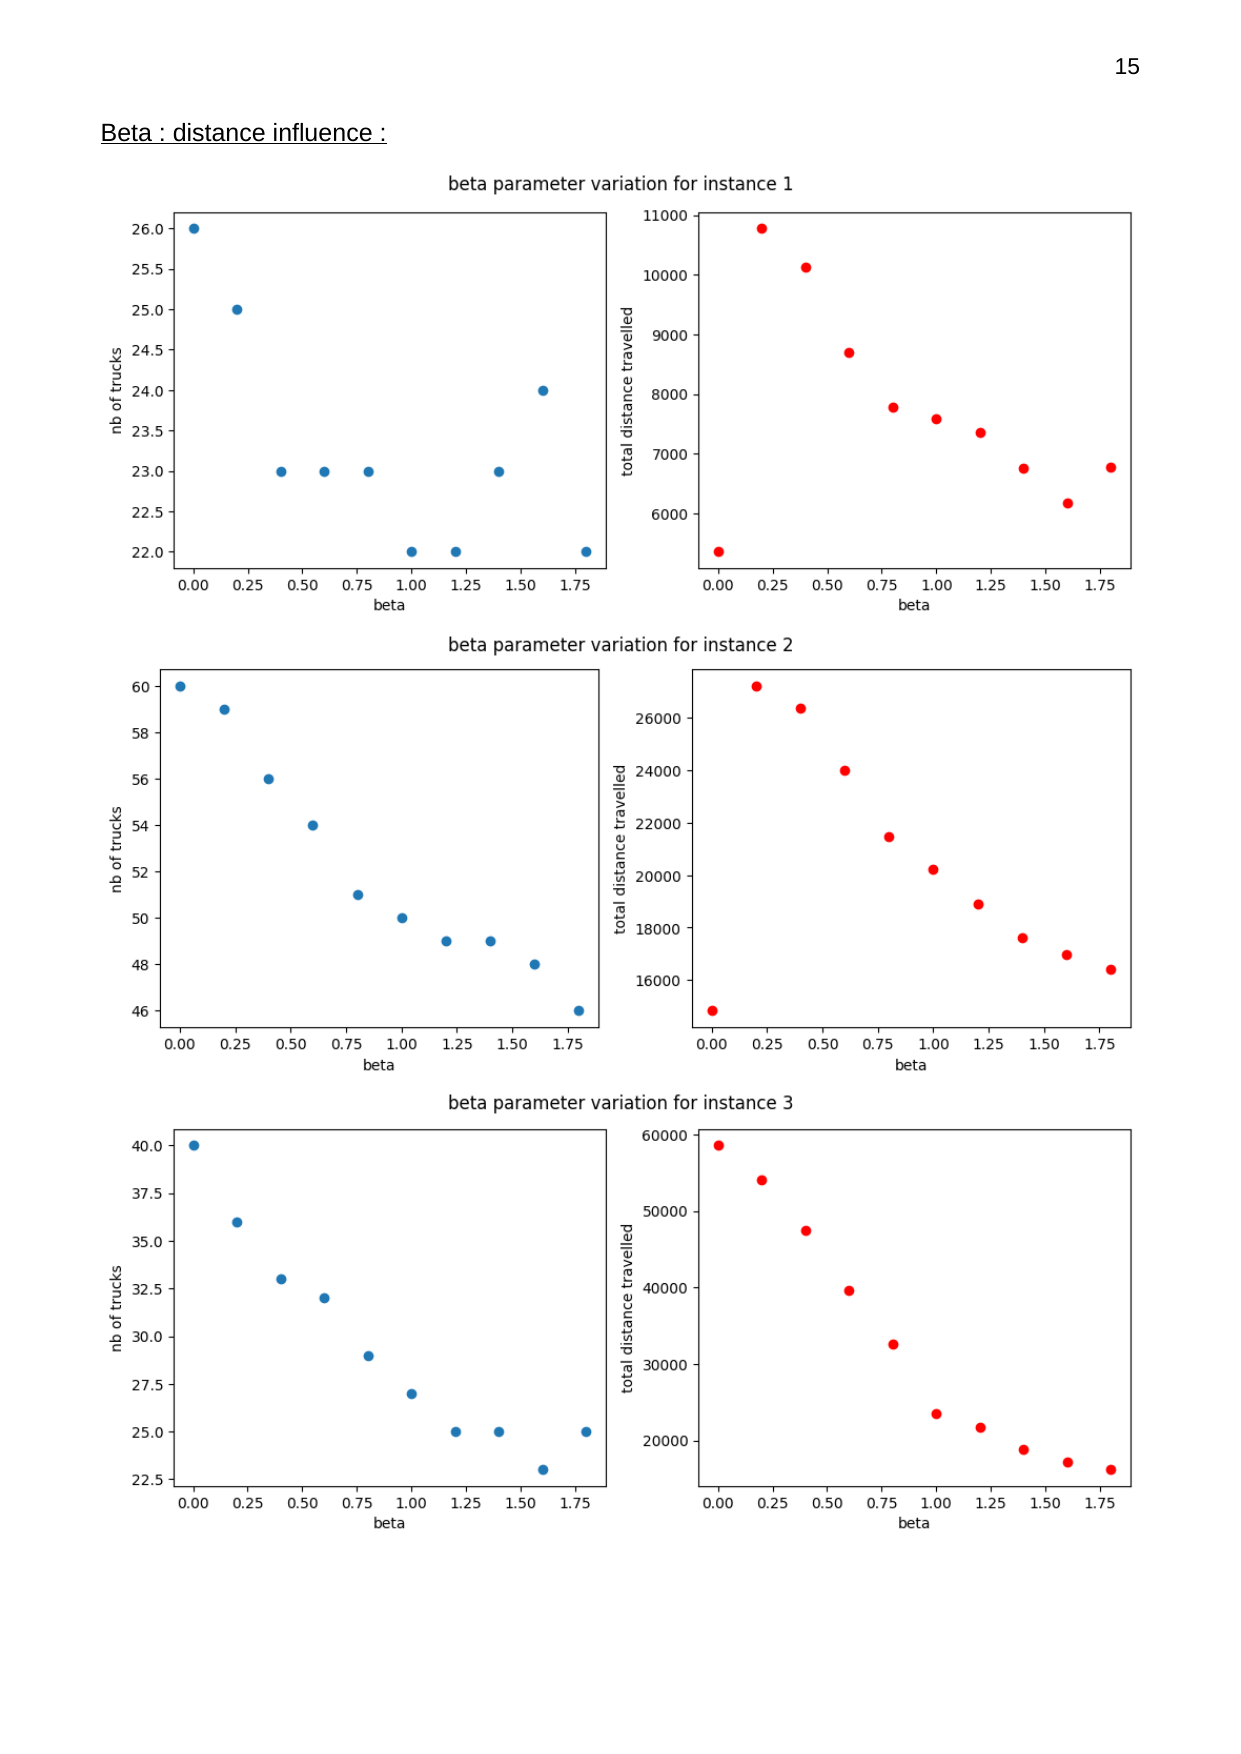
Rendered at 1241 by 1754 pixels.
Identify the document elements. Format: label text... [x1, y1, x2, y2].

picture [100, 165, 1140, 624]
picture [100, 626, 1140, 1083]
text Beta : distance influence : [100, 118, 1140, 147]
picture [100, 1084, 1140, 1542]
